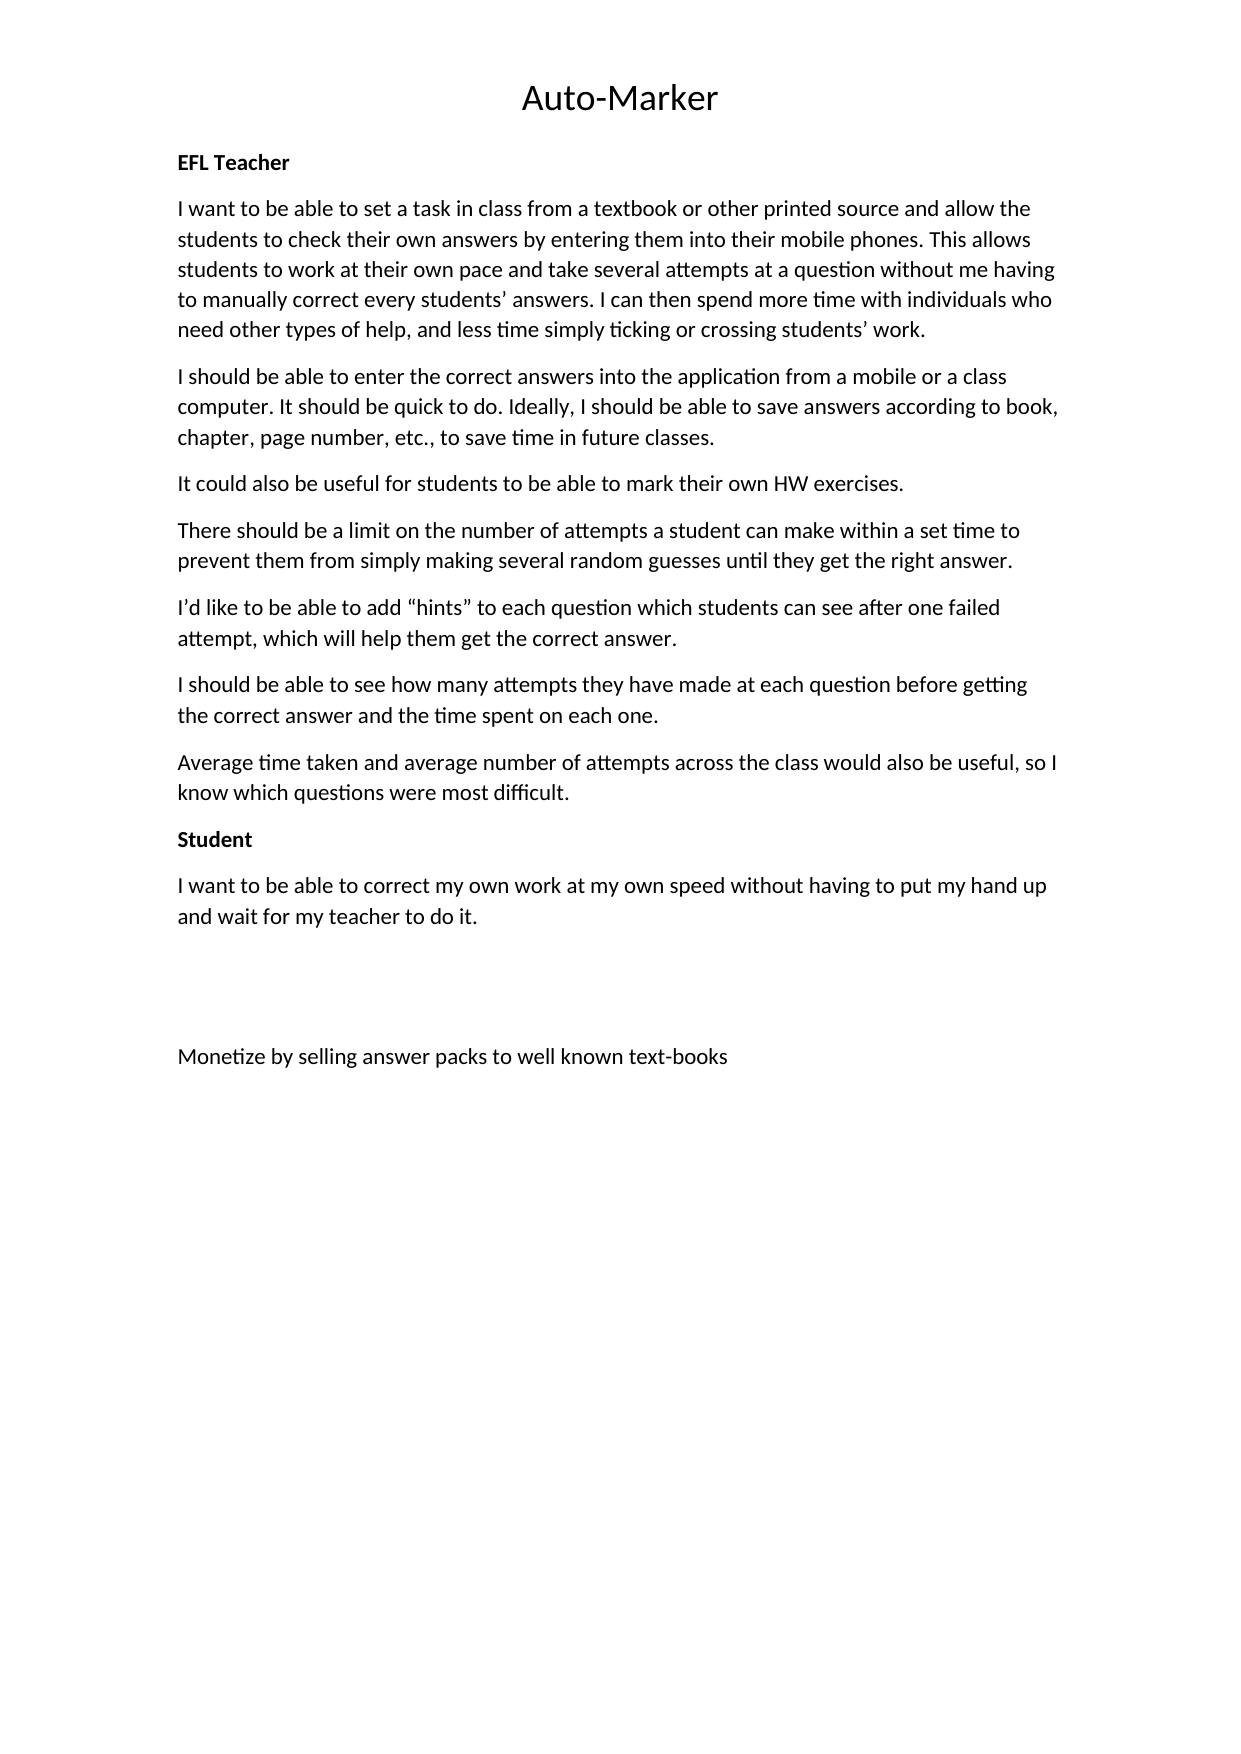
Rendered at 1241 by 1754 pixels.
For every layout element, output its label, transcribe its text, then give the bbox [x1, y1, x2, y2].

text I want to be able to set a task in class from a textbook or other printed source and allow the students to check their own answers by entering them into their mobile phones. This allows students to work at their own pace and take several attempts at a question without me having to manually correct every students’ answers. I can then spend more time with individuals who need other types of help, and less time simply ticking or crossing students’ work. [177, 194, 1063, 343]
text I should be able to see how many attempts they have made at each question before getting the correct answer and the time spent on each one. [177, 671, 1063, 729]
text There should be a limit on the number of attempts a student can make within a set time to prevent them from simply making several random guesses until they get the right answer. [177, 516, 1063, 574]
text EFL Teacher [177, 148, 1063, 176]
text I want to be able to correct my own work at my own speed without having to put my hand up and wait for my teacher to do it. [177, 872, 1063, 930]
text I should be able to enter the correct answers into the application from a mobile or a class computer. It should be quick to do. Ideally, I should be able to save answers according to book, chapter, page number, etc., to save time in future classes. [177, 362, 1063, 451]
text Average time taken and average number of attempts across the class would also be useful, so I know which questions were most difficult. [177, 748, 1063, 806]
text Student [177, 825, 1063, 853]
text I’d like to be able to add “hints” to each question which students can see after one failed attempt, which will help them get the correct answer. [177, 593, 1063, 652]
text Monetize by selling answer packs to well known text-books [177, 1042, 1063, 1070]
text It could also be useful for students to be able to mark their own HW exercises. [177, 469, 1063, 497]
